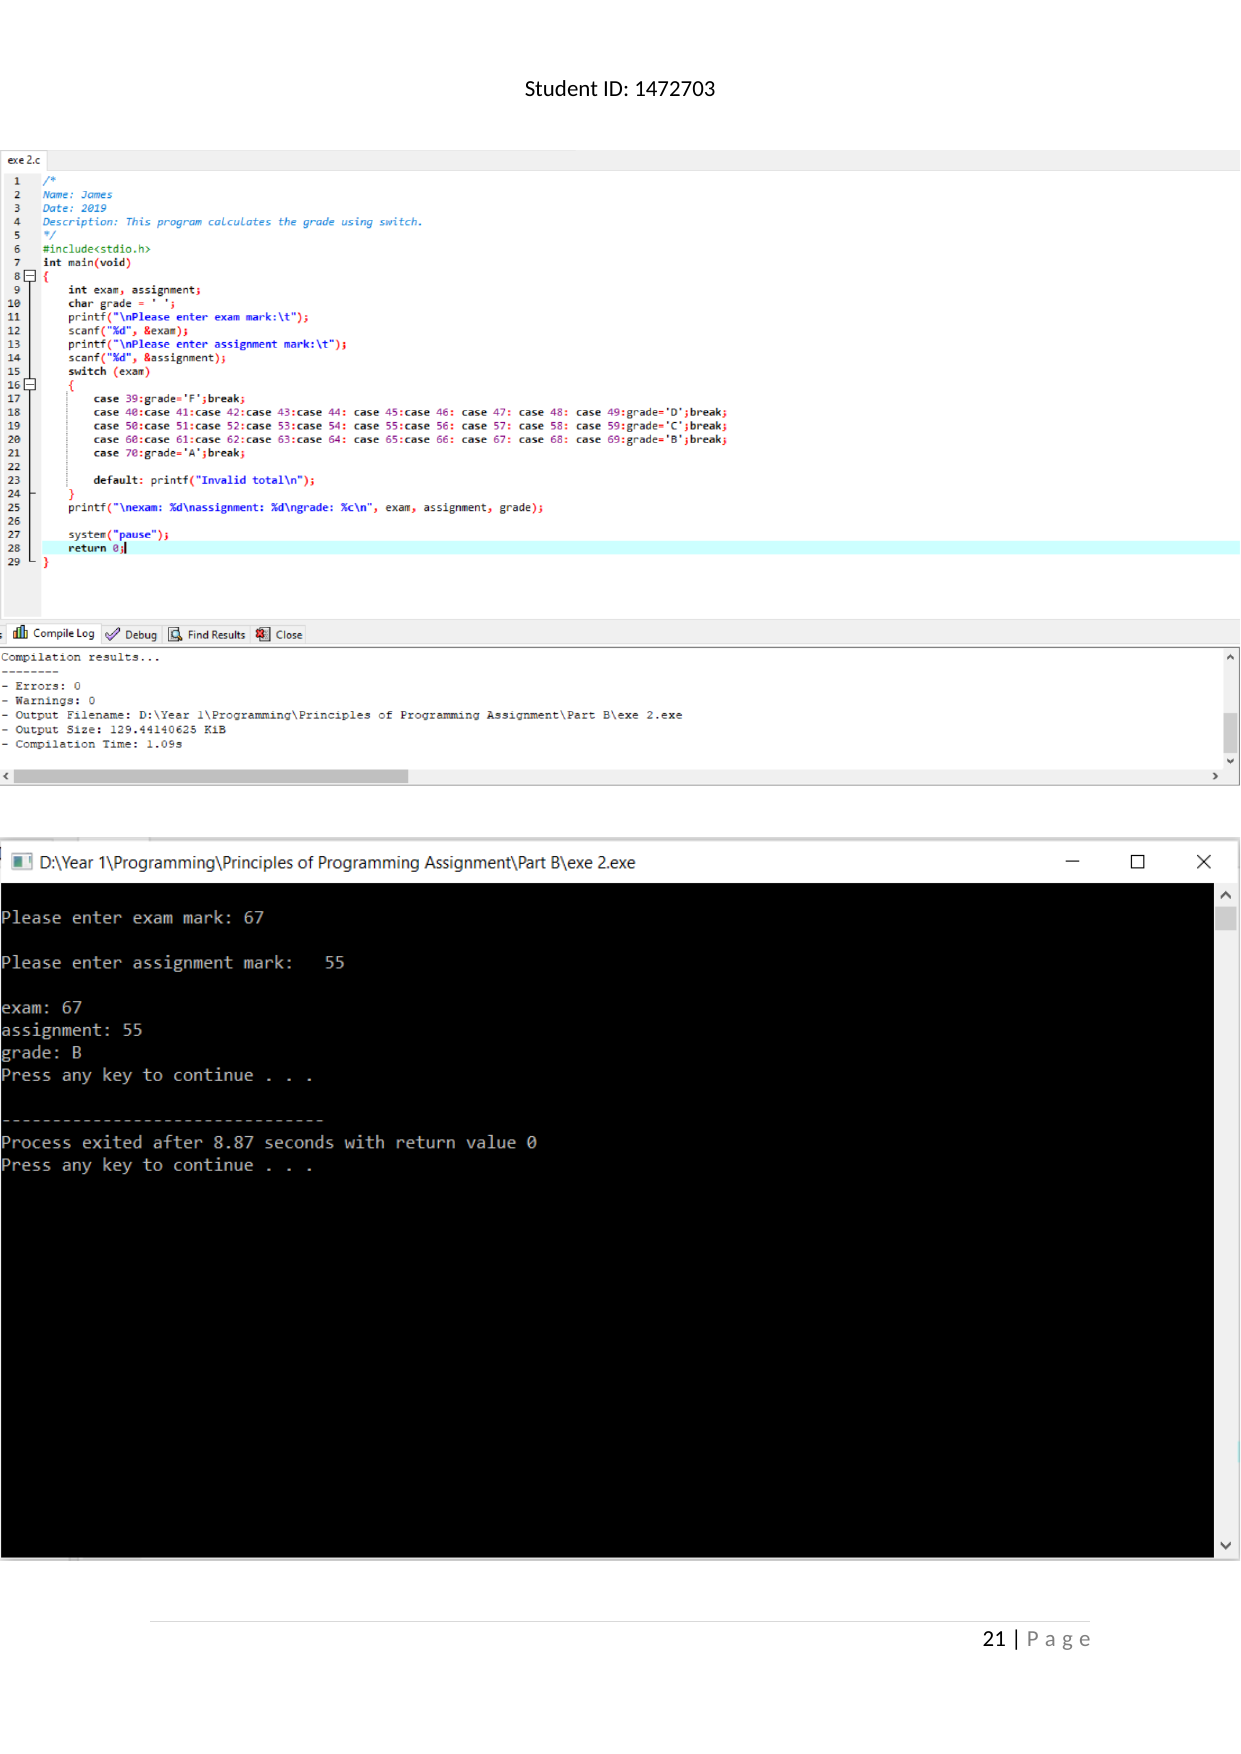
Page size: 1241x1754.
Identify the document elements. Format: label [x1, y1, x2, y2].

picture [0, 150, 1241, 786]
picture [0, 837, 1241, 1561]
